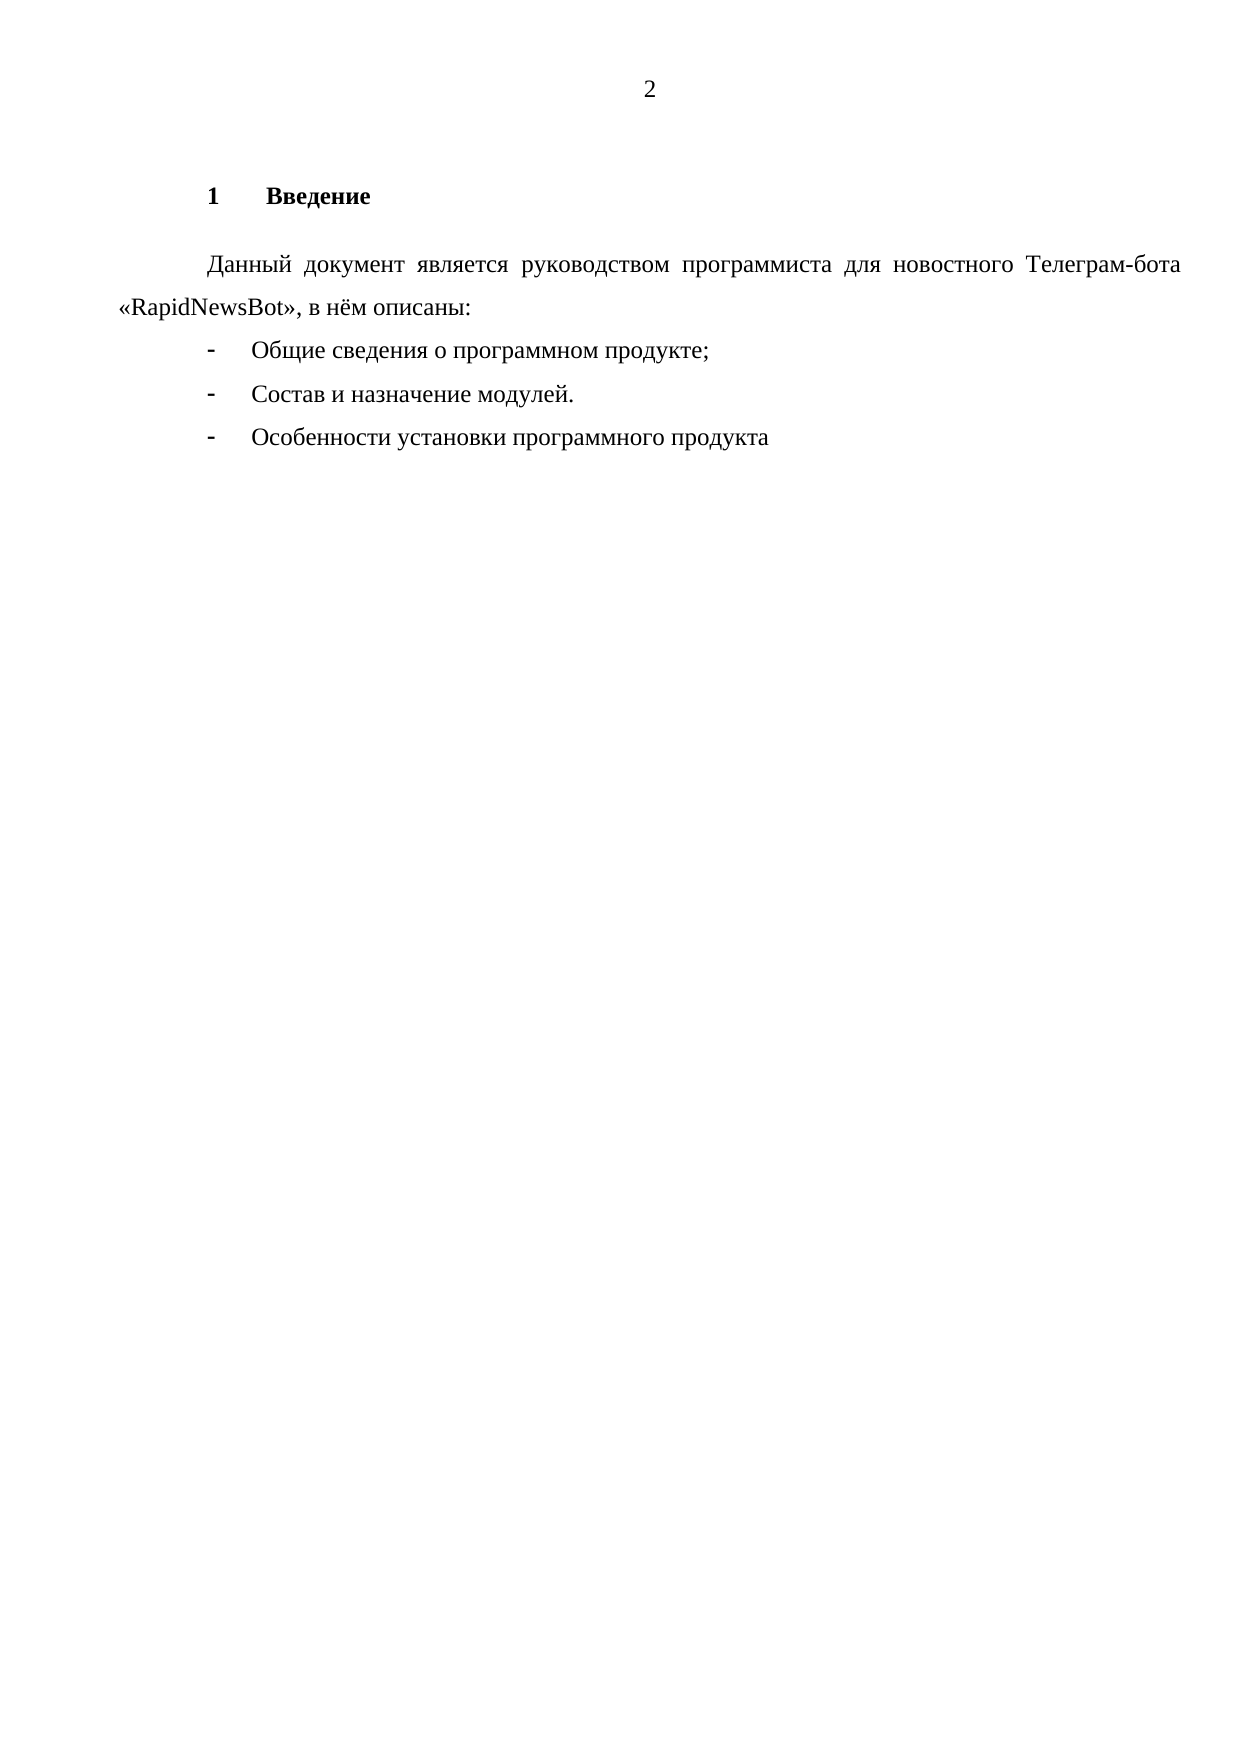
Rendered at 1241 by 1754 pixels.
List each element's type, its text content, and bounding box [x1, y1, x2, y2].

list Состав и назначение модулей. [118, 379, 1181, 407]
subtitle Введение [118, 181, 1181, 210]
list Особенности установки программного продукта [118, 422, 1181, 451]
text Данный документ является руководством программиста для новостного Телеграм-бота «RapidNewsBot», в нём описаны: [118, 249, 1181, 321]
list Общие сведения о программном продукте; [118, 336, 1181, 364]
